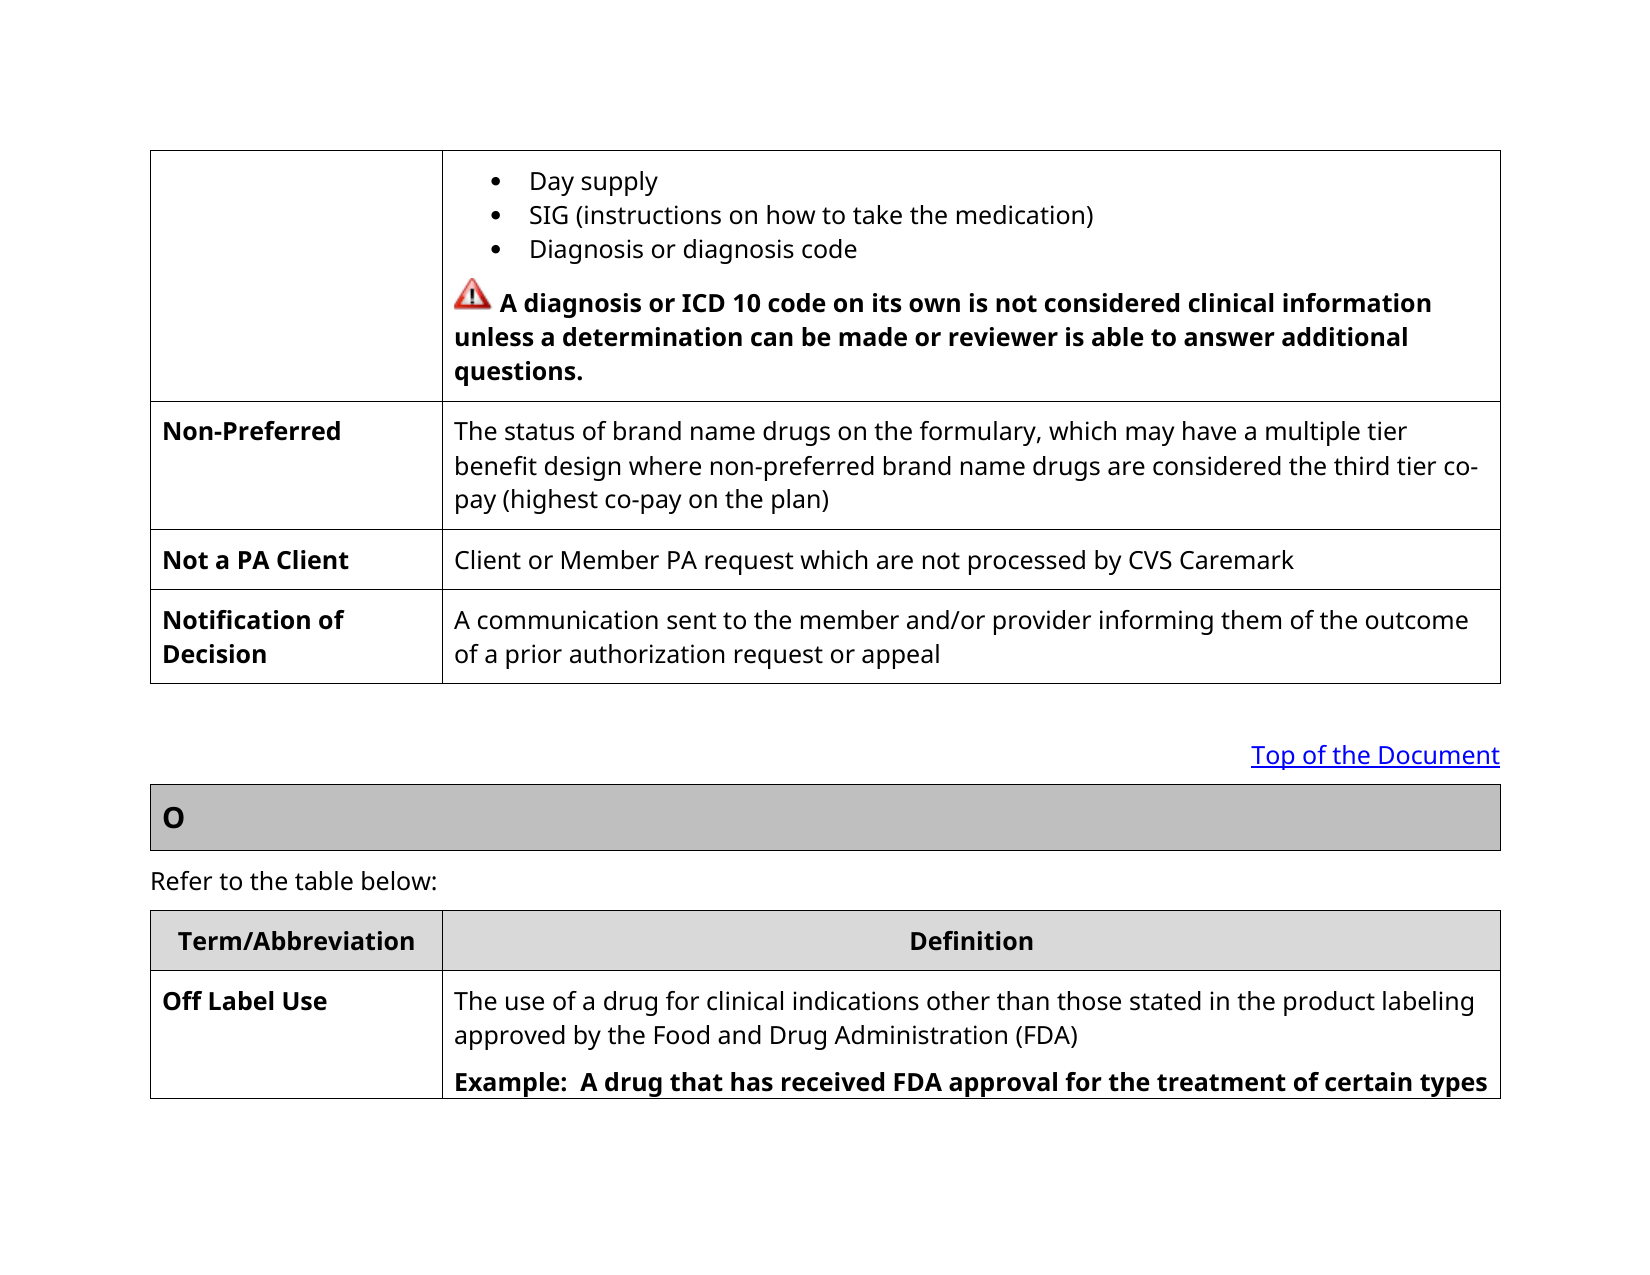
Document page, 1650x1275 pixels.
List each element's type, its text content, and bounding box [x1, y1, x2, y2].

table_cell Client or Member PA request which are not processed by CVS Caremark [443, 530, 1500, 589]
table_cell Non-Preferred [151, 402, 442, 529]
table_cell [443, 971, 1500, 1098]
table_cell Not a PA Client [151, 530, 442, 589]
table_cell The status of brand name drugs on the formulary, which may have a multiple tier benefit design where non-preferred brand name drugs are considered the third tier co-pay (highest co-pay on the plan) [443, 402, 1500, 529]
table_header O [151, 785, 1500, 850]
table_cell Notification of Decision [151, 590, 442, 683]
table_cell Off Label Use [151, 971, 442, 1098]
text Top of the Document [150, 737, 1500, 772]
table_cell A communication sent to the member and/or provider informing them of the outcome of a prior authorization request or appeal [443, 590, 1500, 683]
table_header Term/Abbreviation [151, 911, 442, 970]
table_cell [151, 151, 442, 401]
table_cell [443, 151, 1500, 401]
table_header Definition [443, 911, 1500, 970]
picture [453, 278, 493, 313]
text Refer to the table below: [150, 863, 1500, 897]
